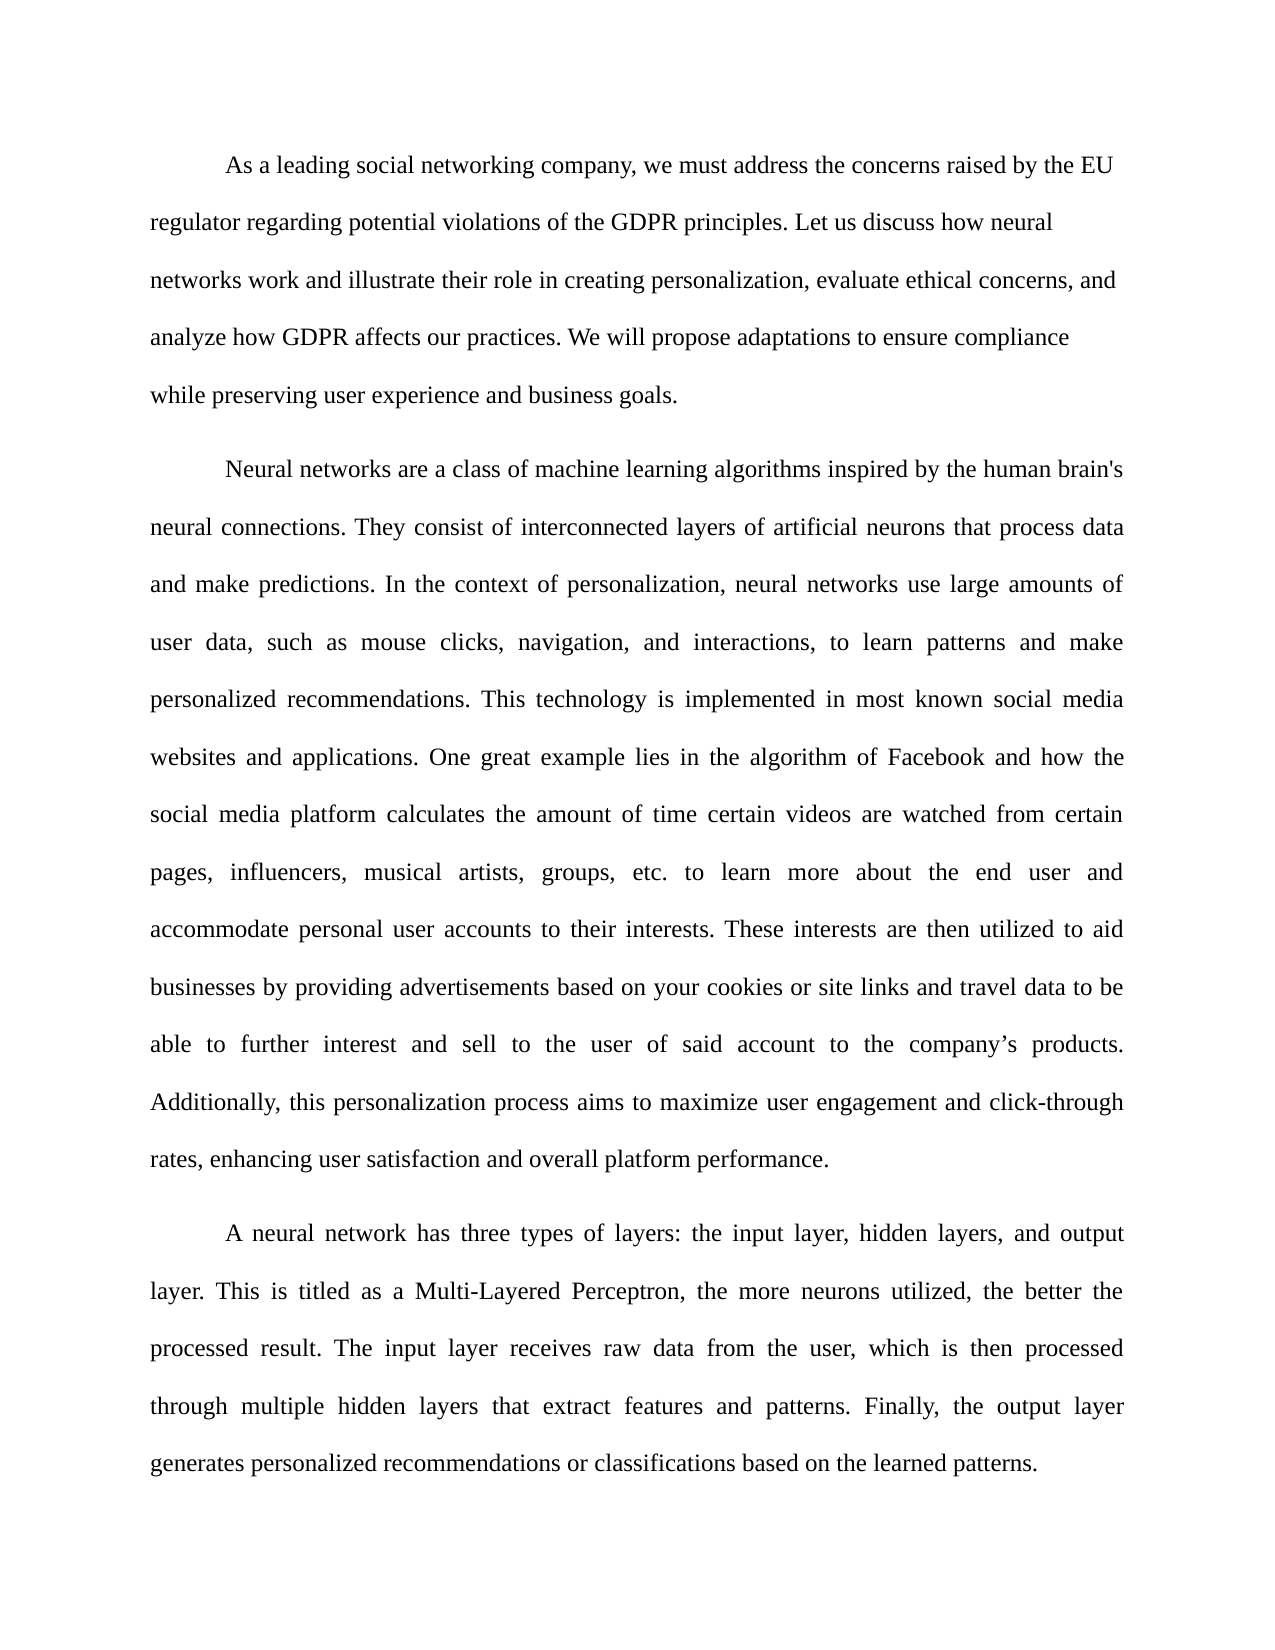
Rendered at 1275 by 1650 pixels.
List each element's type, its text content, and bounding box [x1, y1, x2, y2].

text Neural networks are a class of machine learning algorithms inspired by the human brain's neural connections. They consist of interconnected layers of artificial neurons that process data and make predictions. In the context of personalization, neural networks use large amounts of user data, such as mouse clicks, navigation, and interactions, to learn patterns and make personalized recommendations. This technology is implemented in most known social media websites and applications. One great example lies in the algorithm of Facebook and how the social media platform calculates the amount of time certain videos are watched from certain pages, influencers, musical artists, groups, etc. to learn more about the end user and accommodate personal user accounts to their interests. These interests are then utilized to aid businesses by providing advertisements based on your cookies or site links and travel data to be able to further interest and sell to the user of said account to the company’s products. Additionally, this personalization process aims to maximize user engagement and click-through rates, enhancing user satisfaction and overall platform performance. [150, 454, 1125, 1173]
text As a leading social networking company, we must address the concerns raised by the EU regulator regarding potential violations of the GDPR principles. Let us discuss how neural networks work and illustrate their role in creating personalization, evaluate ethical concerns, and analyze how GDPR affects our practices. We will propose adaptations to ensure compliance while preserving user experience and business goals. [150, 150, 1125, 409]
text A neural network has three types of layers: the input layer, hidden layers, and output layer. This is titled as a Multi-Layered Perceptron, the more neurons utilized, the better the processed result. The input layer receives raw data from the user, which is then processed through multiple hidden layers that extract features and patterns. Finally, the output layer generates personalized recommendations or classifications based on the learned patterns. [150, 1218, 1125, 1477]
